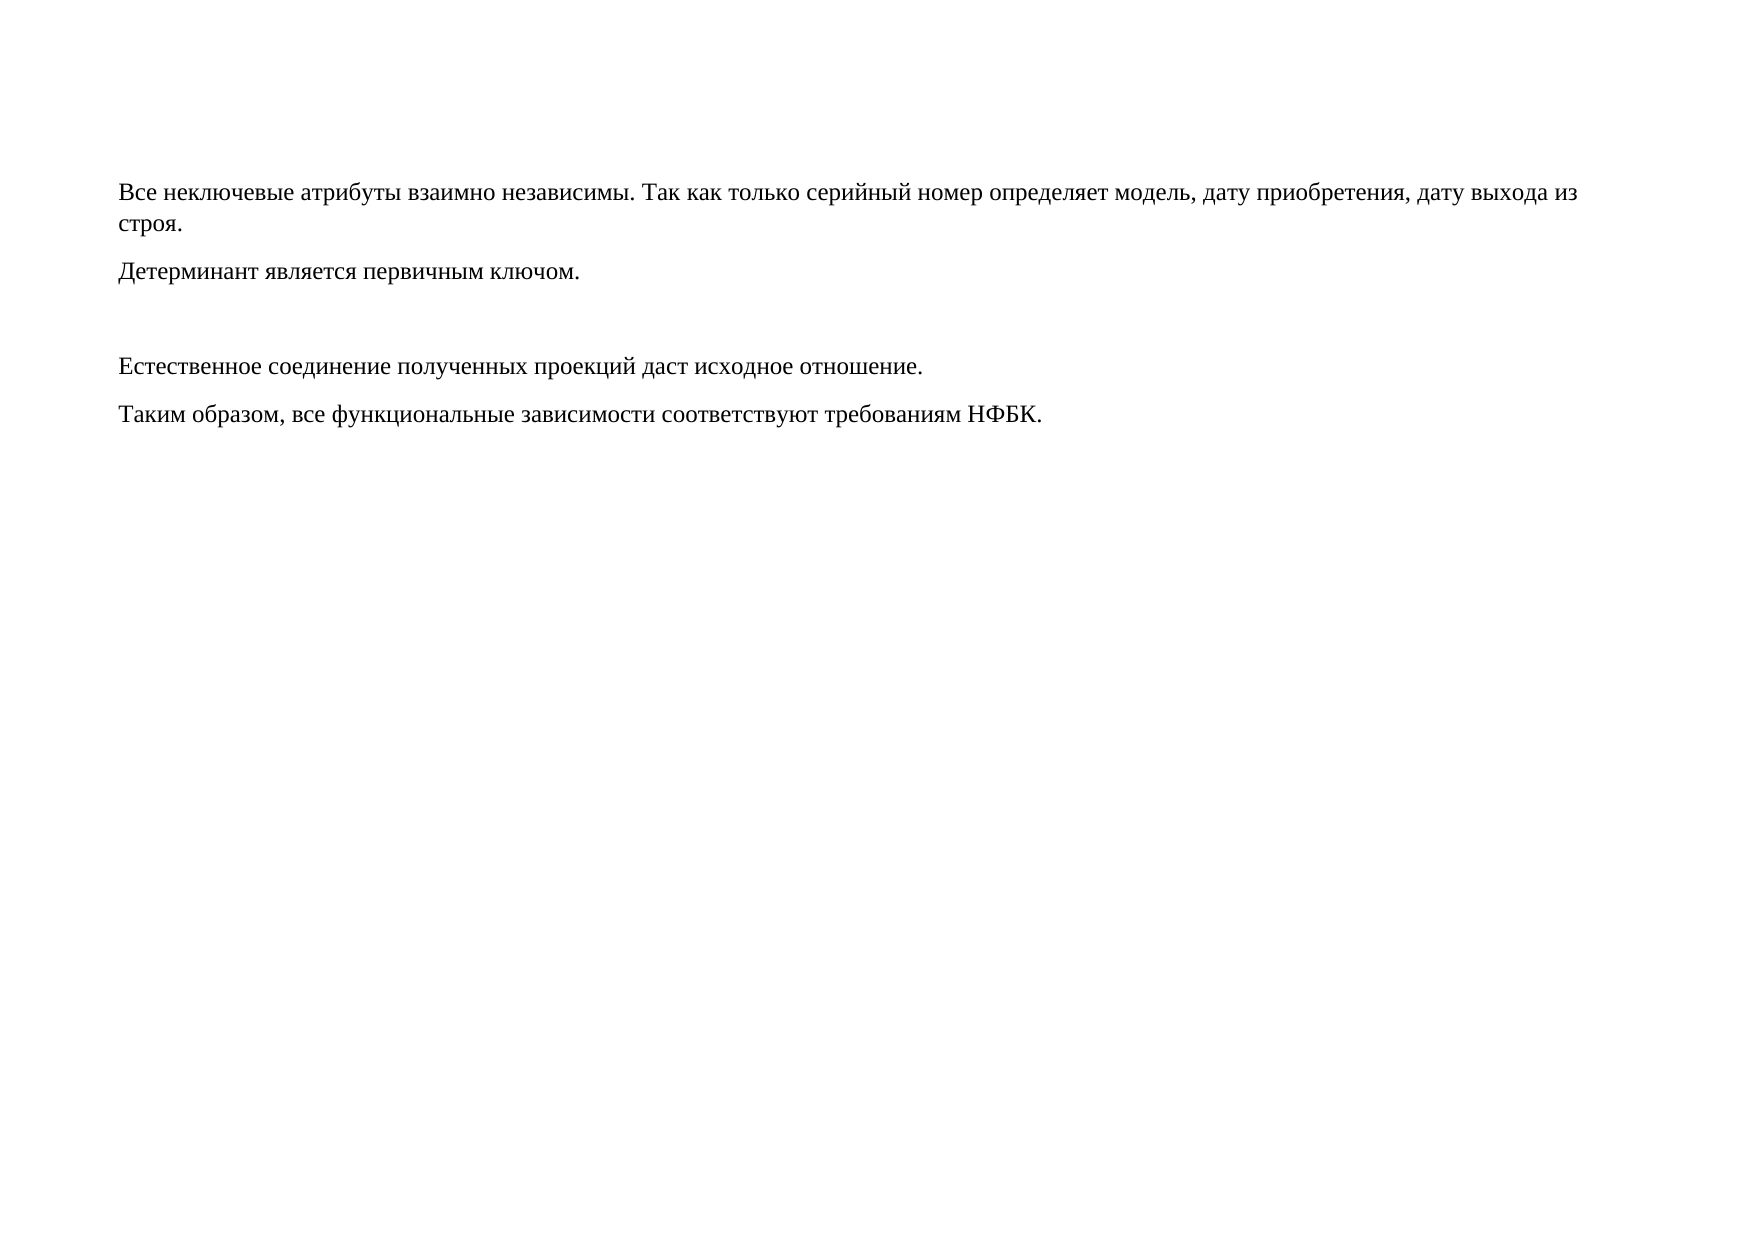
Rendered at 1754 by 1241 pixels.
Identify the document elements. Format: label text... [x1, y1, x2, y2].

text Таким образом, все функциональные зависимости соответствуют требованиям НФБК. [118, 399, 1636, 428]
text Детерминант является первичным ключом. [118, 256, 1636, 285]
text Все неключевые атрибуты взаимно независимы. Так как только серийный номер определяет модель, дату приобретения, дату выхода из строя. [118, 177, 1636, 237]
text Естественное соединение полученных проекций даст исходное отношение. [118, 351, 1636, 380]
